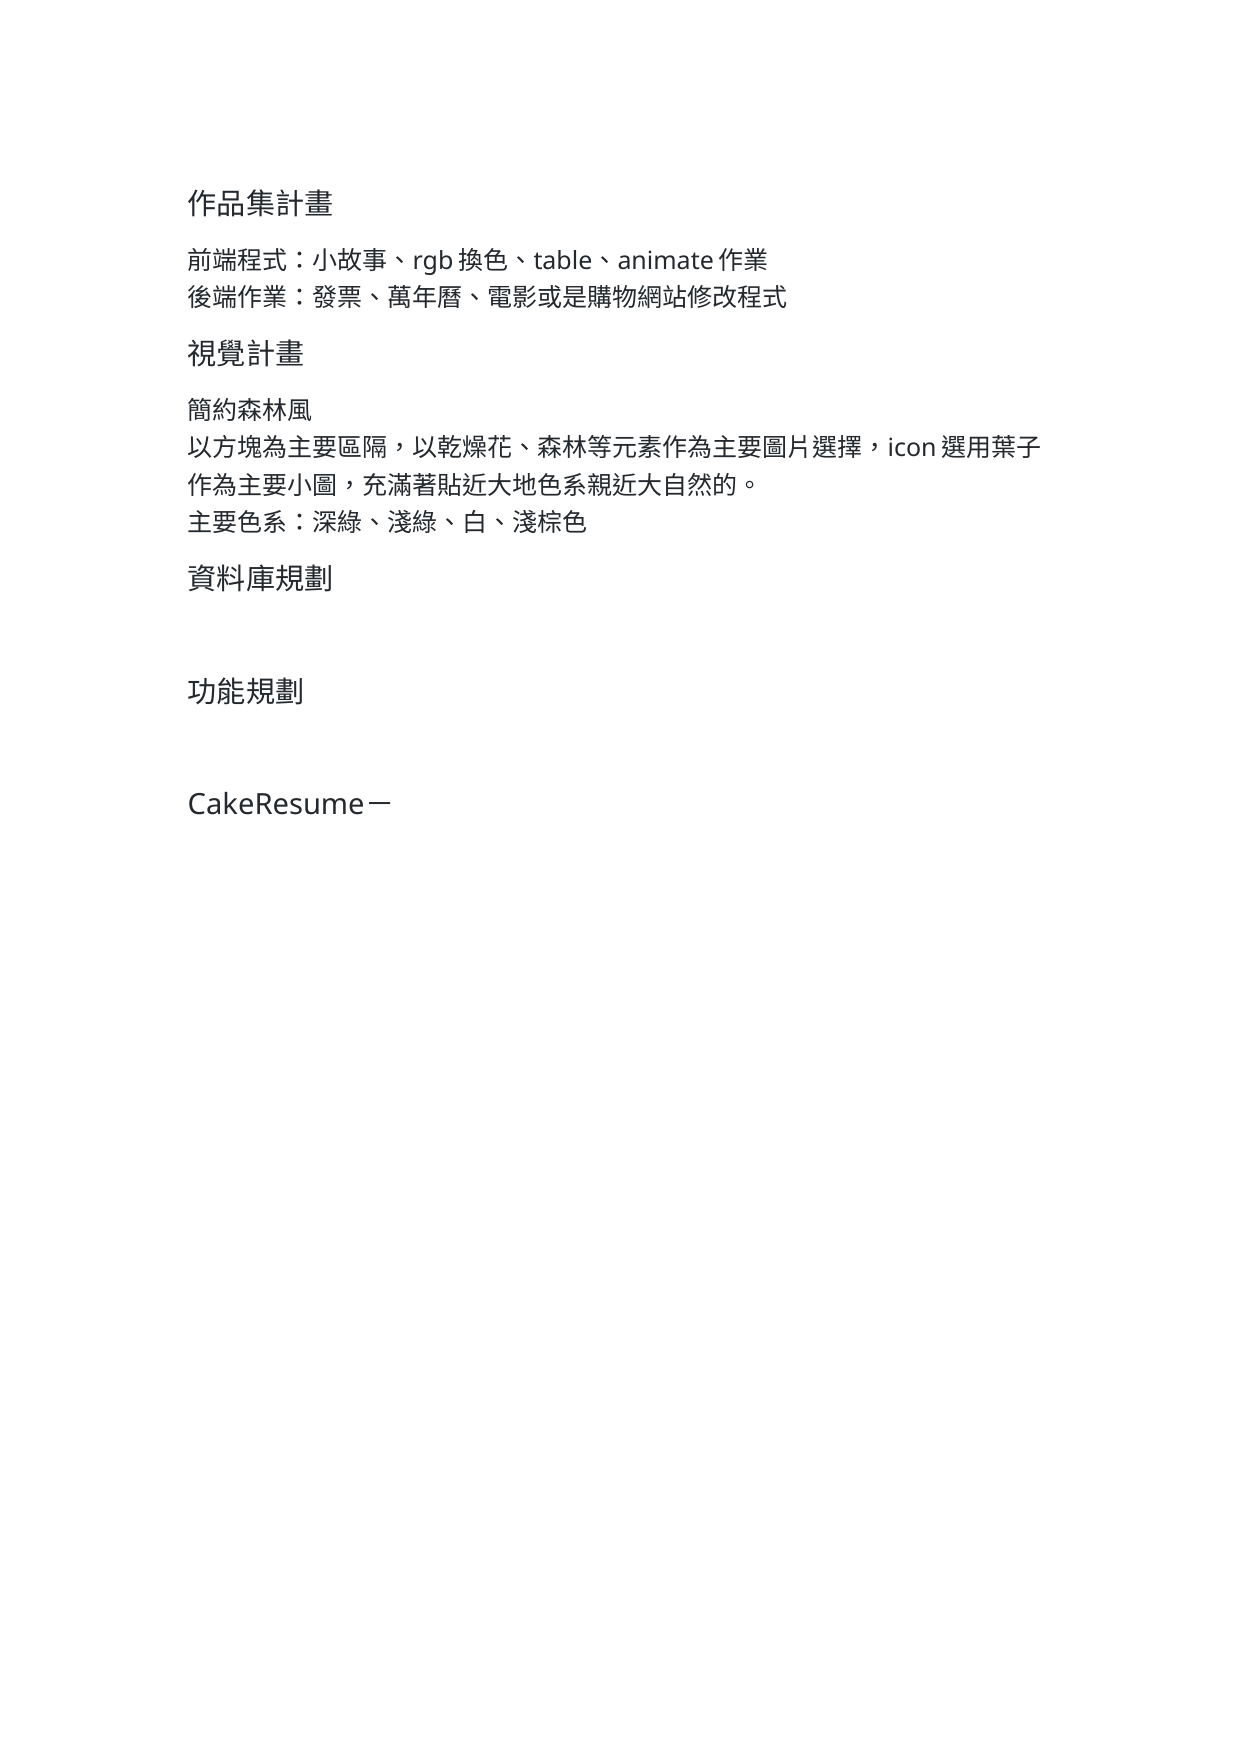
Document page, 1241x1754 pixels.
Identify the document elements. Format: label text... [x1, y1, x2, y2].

text 前端程式：小故事、rgb換色、table、animate作業 [187, 239, 1053, 277]
text 以方塊為主要區隔，以乾燥花、森林等元素作為主要圖片選擇，icon選用葉子作為主要小圖，充滿著貼近大地色系親近大自然的。 [187, 427, 1053, 502]
text 簡約森林風 [187, 389, 1053, 427]
text 資料庫規劃 [187, 539, 1053, 614]
text 主要色系：深綠、淺綠、白、淺棕色 [187, 502, 1053, 539]
text 後端作業：發票、萬年曆、電影或是購物網站修改程式 [187, 277, 1053, 314]
text 功能規劃 [187, 652, 1053, 727]
text CakeResume－ [187, 764, 1053, 839]
text 作品集計畫 [187, 164, 1053, 239]
text 視覺計畫 [187, 314, 1053, 389]
